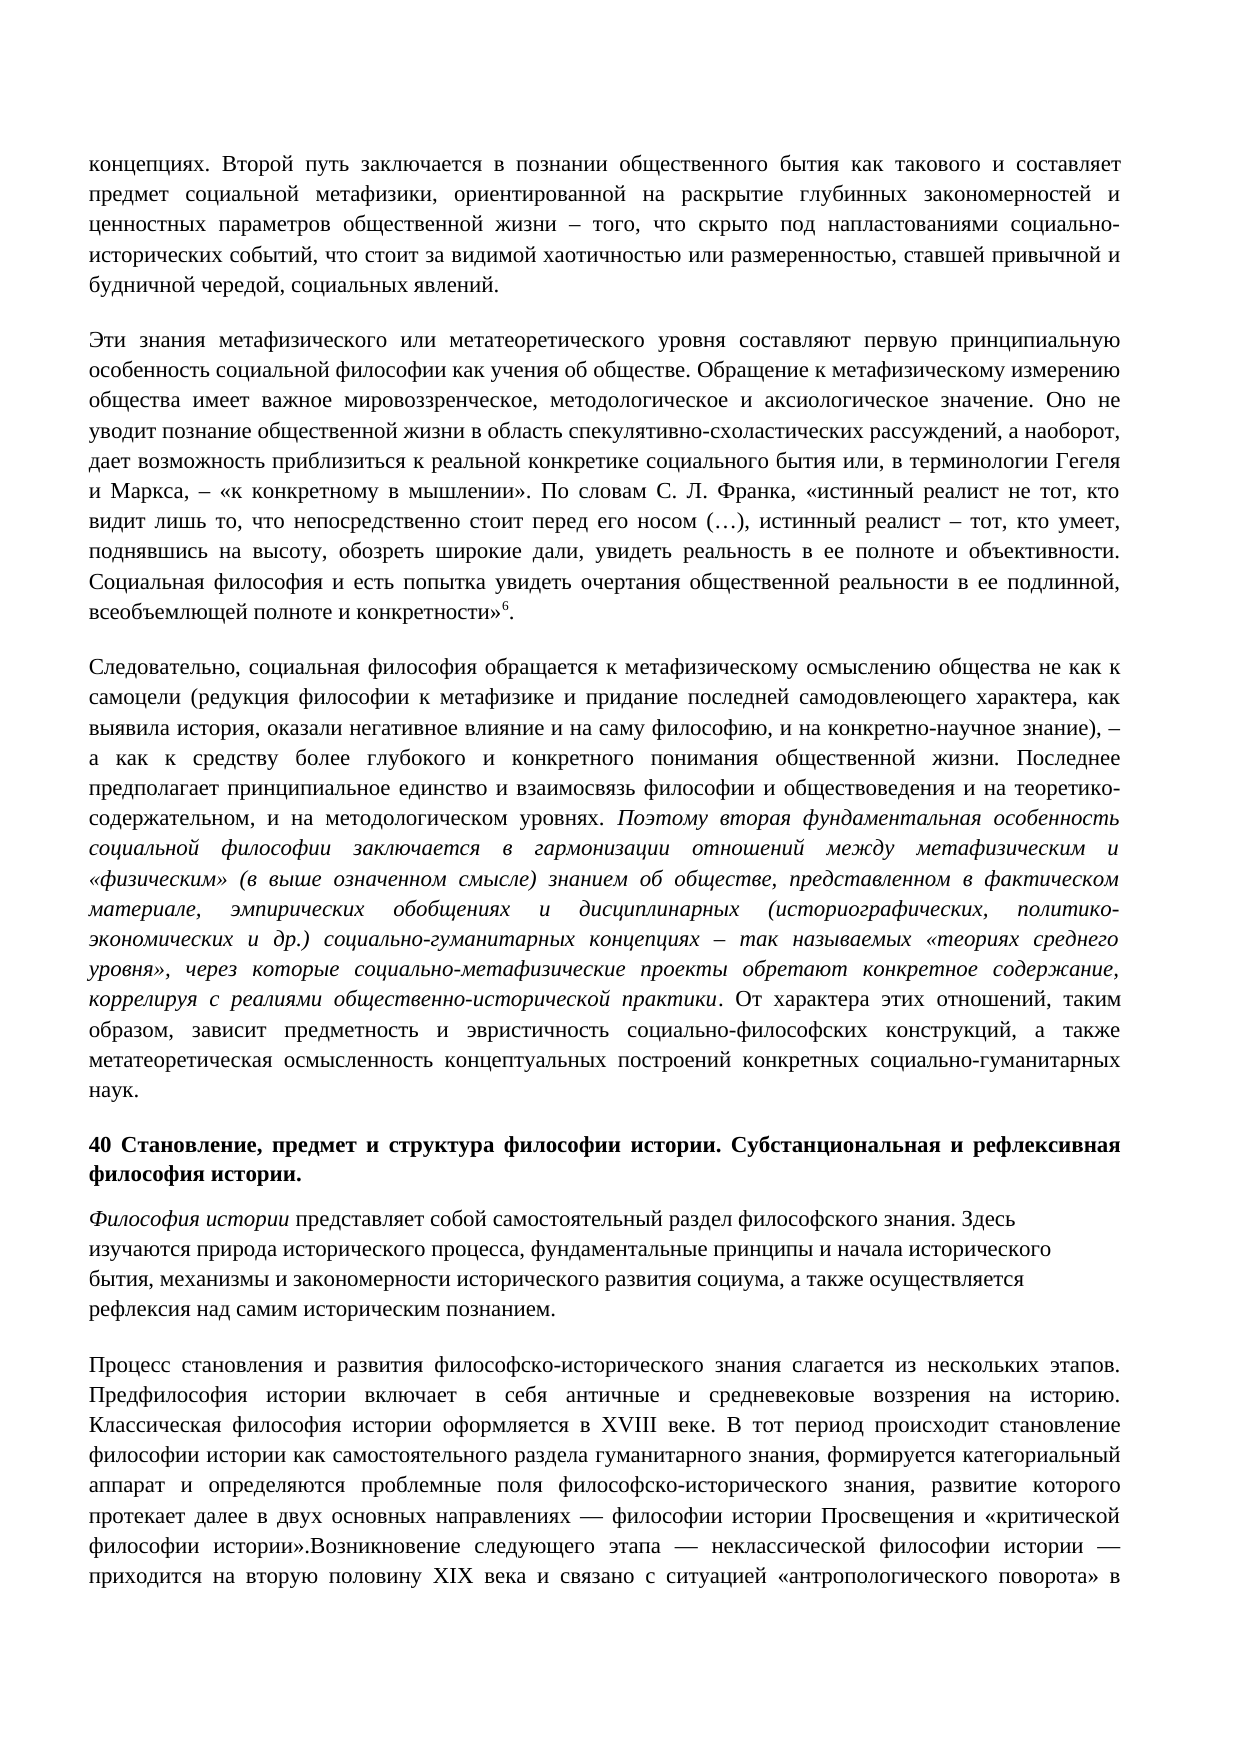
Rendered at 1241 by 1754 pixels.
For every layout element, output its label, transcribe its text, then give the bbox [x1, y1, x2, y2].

subtitle 40 Становление, предмет и структура философии истории. Субстанциональная и рефлексивная философия истории. [88, 1131, 1122, 1186]
text Философия истории представляет собой самостоятельный раздел философского знания. Здесь изучаются природа исторического процесса, фундаментальные принципы и начала исторического бытия, механизмы и закономерности исторического развития социума, а также осуществляется рефлексия над самим историческим познанием. [88, 1205, 1122, 1322]
text Следовательно, социальная философия обращается к метафизическому осмыслению общества не как к самоцели (редукция философии к метафизике и придание последней самодовлеющего характера, как выявила история, оказали негативное влияние и на саму философию, и на конкретно-научное знание), – а как к средству более глубокого и конкретного понимания общественной жизни. Последнее предполагает принципиальное единство и взаимосвязь философии и обществоведения и на теоретико-содержательном, и на методологическом уровнях. Поэтому вторая фундаментальная особенность социальной философии заключается в гармонизации отношений между метафизическим и «физическим» (в выше означенном смысле) знанием об обществе, представленном в фактическом материале, эмпирических обобщениях и дисциплинарных (историографических, политико-экономических и др.) социально-гуманитарных концепциях – так называемых «теориях среднего уровня», через которые социально-метафизические проекты обретают конкретное содержание, коррелируя с реалиями общественно-исторической практики. От характера этих отношений, таким образом, зависит предметность и эвристичность социально-философских конструкций, а также метатеоретическая осмысленность концептуальных построений конкретных социально-гуманитарных наук. [88, 653, 1122, 1102]
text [88, 150, 1122, 297]
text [88, 1351, 1122, 1588]
text Эти знания метафизического или метатеоретического уровня составляют первую принципиальную особенность социальной философии как учения об обществе. Обращение к метафизическому измерению общества имеет важное мировоззренческое, методологическое и аксиологическое значение. Оно не уводит познание общественной жизни в область спекулятивно-схоластических рассуждений, а наоборот, дает возможность приблизиться к реальной конкретике социального бытия или, в терминологии Гегеля и Маркса, – «к конкретному в мышлении». По словам С. Л. Франка, «истинный реалист не тот, кто видит лишь то, что непосредственно стоит перед его носом (…), истинный реалист – тот, кто умеет, поднявшись на высоту, обозреть широкие дали, увидеть реальность в ее полноте и объективности. Социальная философия и есть попытка увидеть очертания общественной реальности в ее подлинной, всеобъемлющей полноте и конкретности»6. [88, 326, 1122, 624]
